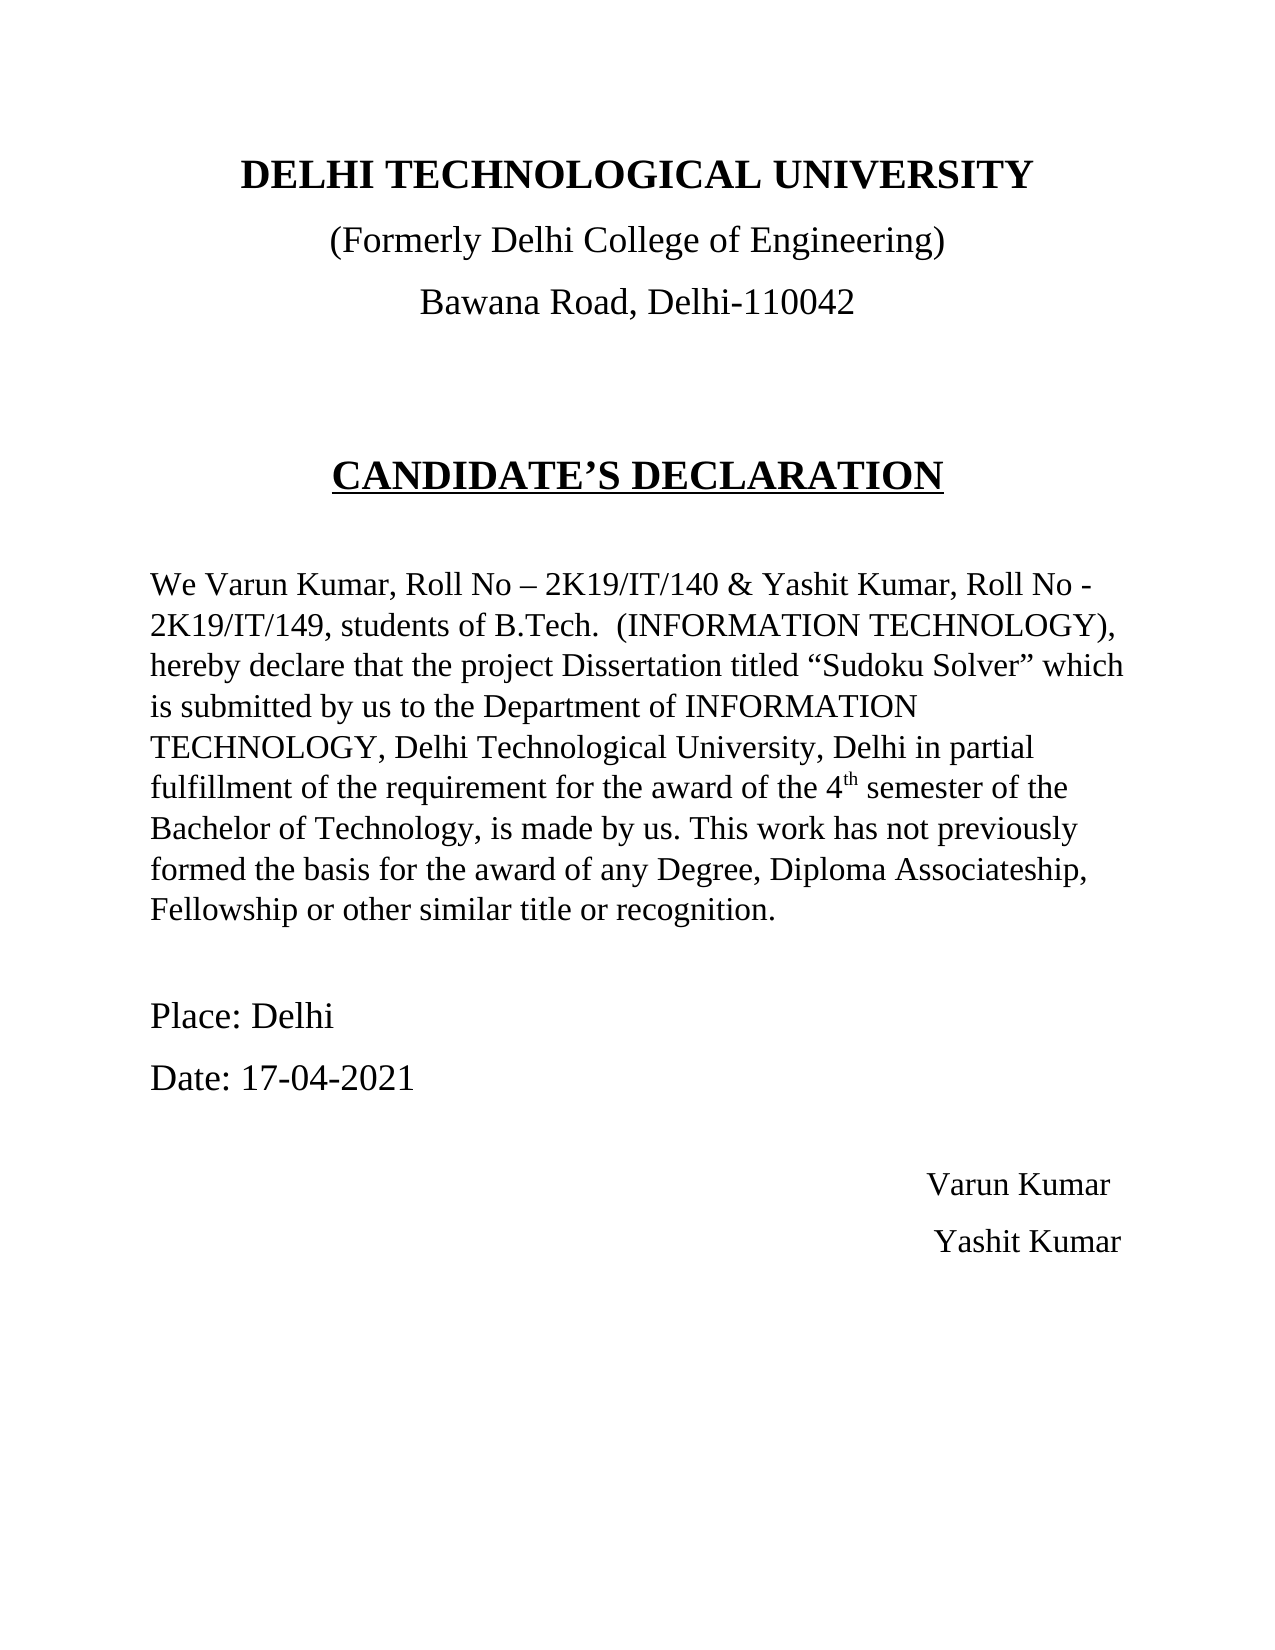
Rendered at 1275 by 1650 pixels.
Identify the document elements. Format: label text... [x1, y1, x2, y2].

text Place: Delhi [150, 993, 1125, 1036]
text DELHI TECHNOLOGICAL UNIVERSITY [150, 150, 1125, 198]
text Varun Kumar [150, 1164, 1125, 1202]
text CANDIDATE’S DECLARATION [150, 451, 1125, 498]
text (Formerly Delhi College of Engineering) [150, 217, 1125, 261]
text Bawana Road, Delhi-110042 [150, 280, 1125, 323]
text We Varun Kumar, Roll No – 2K19/IT/140 & Yashit Kumar, Roll No - 2K19/IT/149, students of B.Tech. (INFORMATION TECHNOLOGY), hereby declare that the project Dissertation titled “Sudoku Solver” which is submitted by us to the Department of INFORMATION TECHNOLOGY, Delhi Technological University, Delhi in partial fulfillment of the requirement for the award of the 4th semester of the Bachelor of Technology, is made by us. This work has not previously formed the basis for the award of any Degree, Diploma Associateship, Fellowship or other similar title or recognition. [150, 564, 1125, 928]
text Date: 17-04-2021 [150, 1055, 1125, 1098]
text Yashit Kumar [150, 1221, 1125, 1259]
